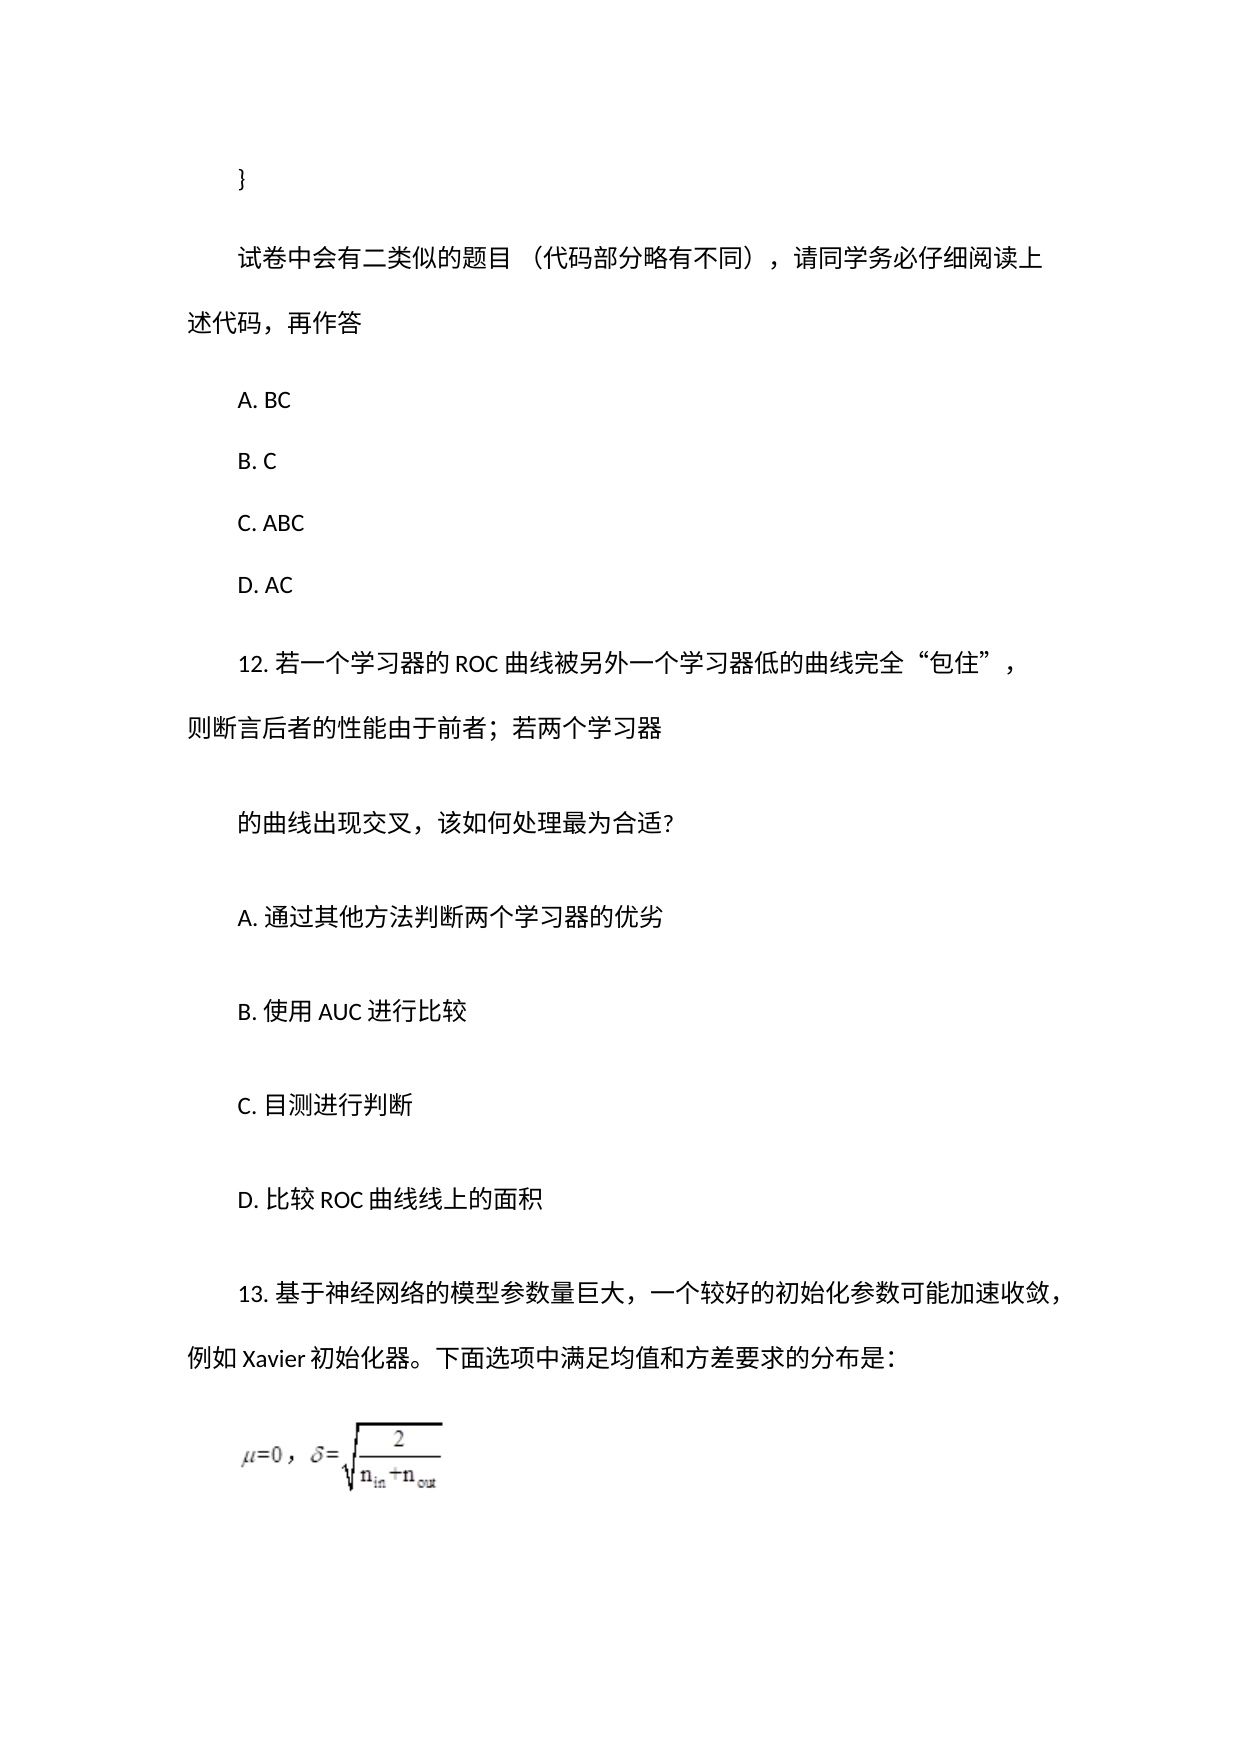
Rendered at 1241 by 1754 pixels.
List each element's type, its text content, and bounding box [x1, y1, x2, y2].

text C. 目测进行判断 [187, 1071, 1053, 1136]
text D. 比较ROC曲线线上的面积 [187, 1165, 1053, 1230]
text 试卷中会有二类似的题目 （代码部分略有不同），请同学务必仔细阅读上述代码，再作答 [187, 224, 1053, 354]
text } [187, 162, 1053, 194]
picture [237, 1418, 449, 1496]
text D. AC [187, 568, 1053, 600]
text B. C [187, 444, 1053, 477]
text A. 通过其他方法判断两个学习器的优劣 [187, 883, 1053, 948]
text A. BC [187, 383, 1053, 415]
text 13. 基于神经网络的模型参数量巨大，一个较好的初始化参数可能加速收敛，例如Xavier初始化器。下面选项中满足均值和方差要求的分布是： [187, 1259, 1053, 1389]
text C. ABC [187, 506, 1053, 539]
text 的曲线出现交叉，该如何处理最为合适? [187, 789, 1053, 854]
text 12. 若一个学习器的ROC 曲线被另外一个学习器低的曲线完全“包住”，则断言后者的性能由于前者；若两个学习器 [187, 629, 1053, 759]
text B. 使用AUC进行比较 [187, 977, 1053, 1042]
